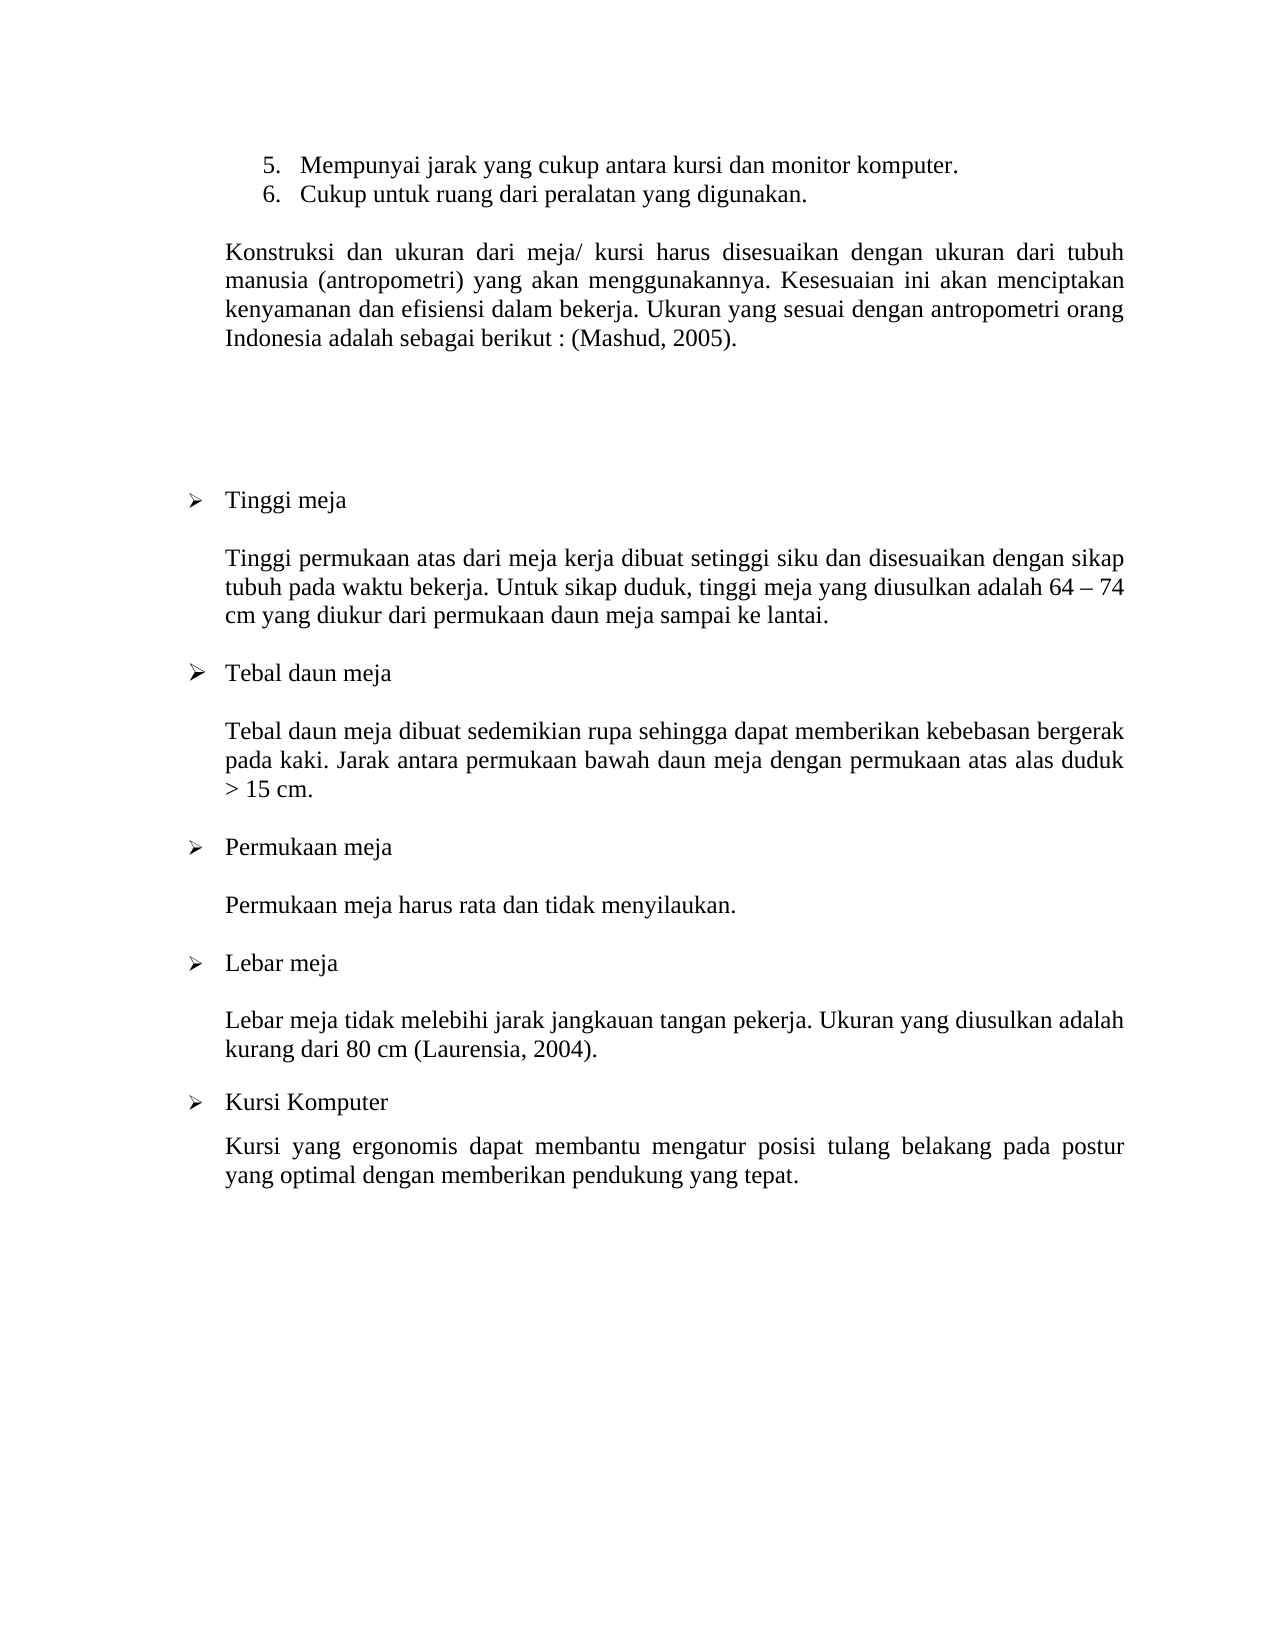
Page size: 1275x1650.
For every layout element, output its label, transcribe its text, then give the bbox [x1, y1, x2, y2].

list Mempunyai jarak yang cukup antara kursi dan monitor komputer. [262, 150, 1125, 179]
text Kursi yang ergonomis dapat membantu mengatur posisi tulang belakang pada postur yang optimal dengan memberikan pendukung yang tepat. [225, 1131, 1125, 1188]
list Tebal daun meja [187, 658, 1125, 687]
list Permukaan meja [187, 832, 1125, 861]
text Tinggi permukaan atas dari meja kerja dibuat setinggi siku dan disesuaikan dengan sikap tubuh pada waktu bekerja. Untuk sikap duduk, tinggi meja yang diusulkan adalah 64 – 74 cm yang diukur dari permukaan daun meja sampai ke lantai. [225, 543, 1125, 629]
text Konstruksi dan ukuran dari meja/ kursi harus disesuaikan dengan ukuran dari tubuh manusia (antropometri) yang akan menggunakannya. Kesesuaian ini akan menciptakan kenyamanan dan efisiensi dalam bekerja. Ukuran yang sesuai dengan antropometri orang Indonesia adalah sebagai berikut : (Mashud, 2005). [225, 237, 1125, 352]
list Lebar meja [187, 948, 1125, 976]
text Tebal daun meja dibuat sedemikian rupa sehingga dapat memberikan kebebasan bergerak pada kaki. Jarak antara permukaan bawah daun meja dengan permukaan atas alas duduk > 15 cm. [225, 716, 1125, 803]
list Cukup untuk ruang dari peralatan yang digunakan. [262, 179, 1125, 207]
list Kursi Komputer [187, 1087, 1125, 1115]
text Lebar meja tidak melebihi jarak jangkauan tangan pekerja. Ukuran yang diusulkan adalah kurang dari 80 cm (Laurensia, 2004). [225, 1006, 1125, 1063]
text Permukaan meja harus rata dan tidak menyilaukan. [150, 890, 1125, 918]
list Tinggi meja [187, 485, 1125, 514]
